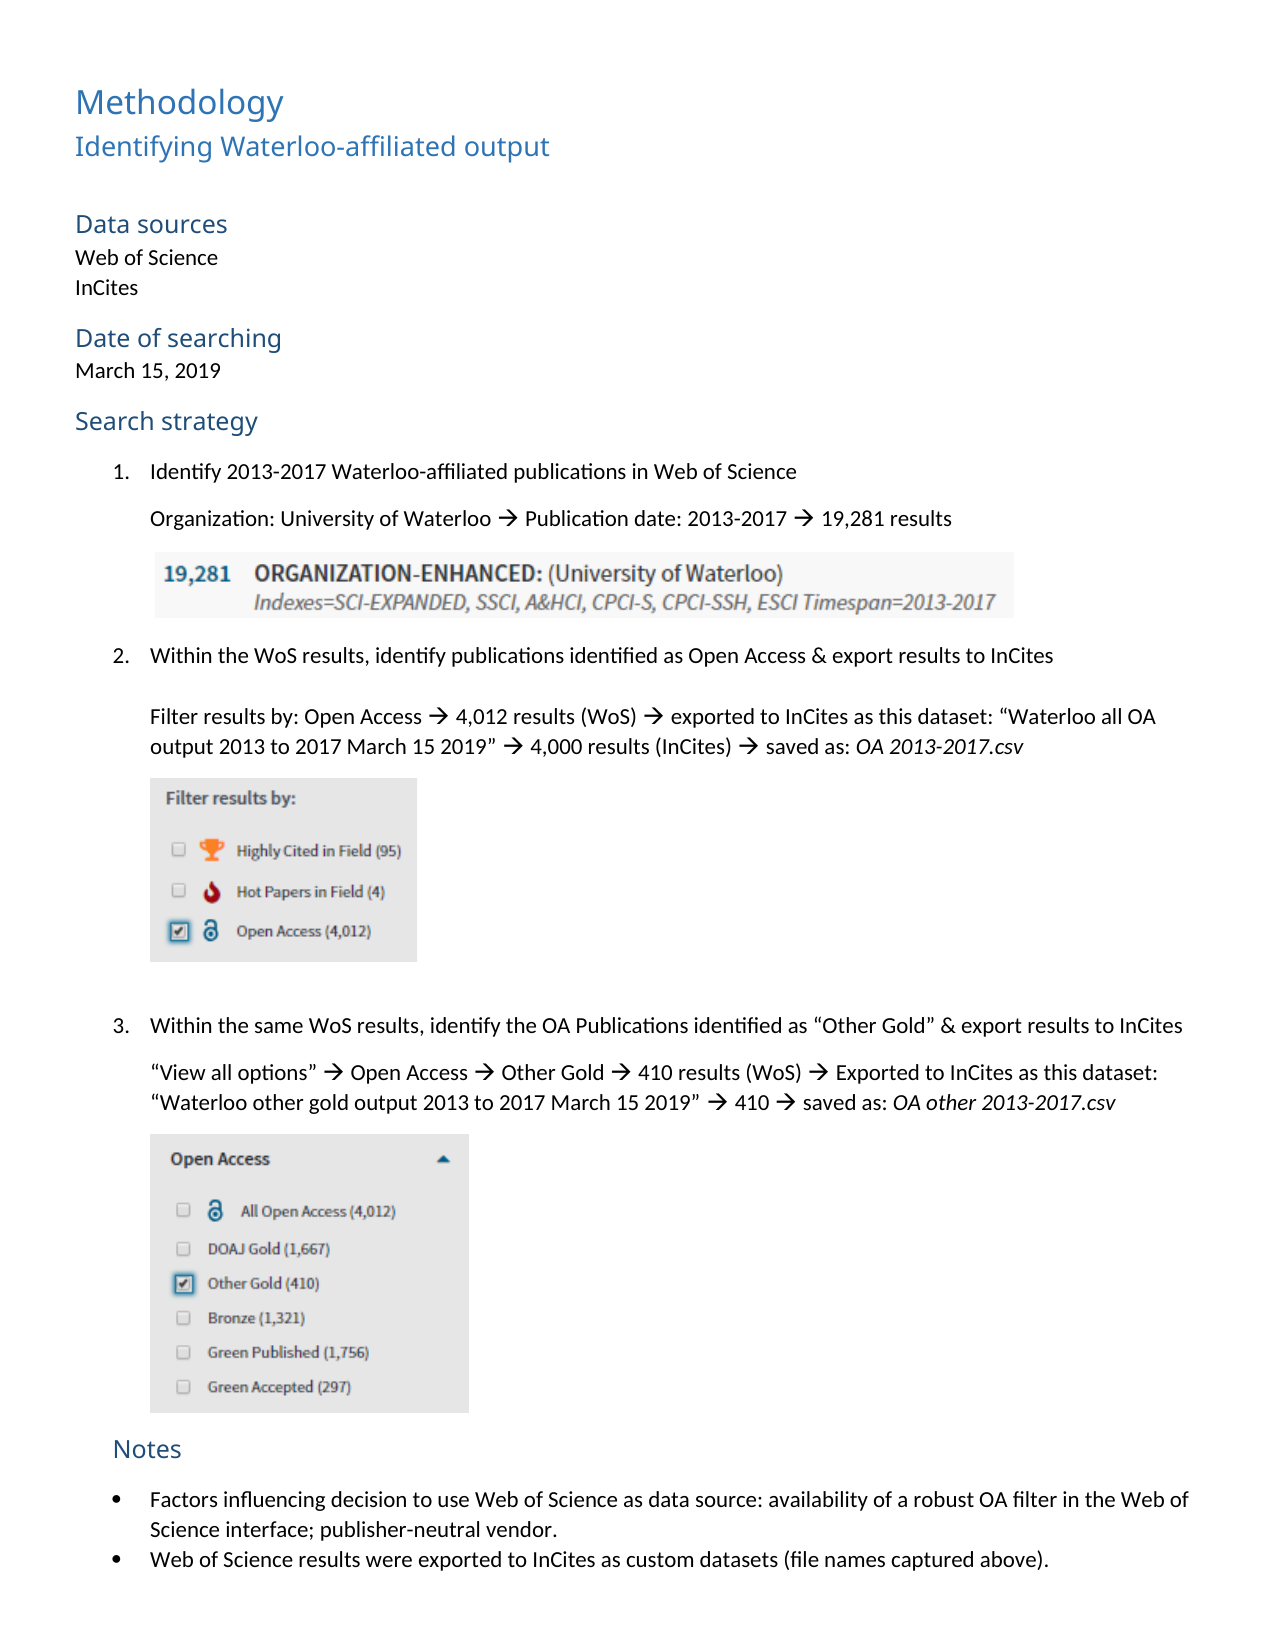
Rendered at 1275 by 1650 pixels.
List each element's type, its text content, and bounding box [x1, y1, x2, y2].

text Date of searching March 15, 2019 [75, 320, 1200, 385]
list Identify 2013-2017 Waterloo-affiliated publications in Web of Science [112, 457, 1200, 485]
picture [154, 552, 1014, 618]
text Notes [112, 1432, 1200, 1466]
list Web of Science results were exported to InCites as custom datasets (file names captured above). [112, 1546, 1200, 1573]
list Within the same WoS results, identify the OA Publications identified as “Other Gold” & export results to InCites [112, 1011, 1200, 1039]
picture [150, 778, 418, 962]
text Search strategy [75, 403, 1200, 438]
text “View all options” Open Access Other Gold 410 results (WoS) Exported to InCites as this dataset: “Waterloo other gold output 2013 to 2017 March 15 2019” 410 saved as: OA other 2013-2017.csv [150, 1058, 1200, 1116]
list Factors influencing decision to use Web of Science as data source: availability of a robust OA filter in the Web of Science interface; publisher-neutral vendor. [112, 1485, 1200, 1543]
subtitle Methodology Identifying Waterloo-affiliated output [75, 79, 1200, 204]
picture [150, 1134, 469, 1413]
list Within the WoS results, identify publications identified as Open Access & export results to InCites Filter results by: Open Access 4,012 results (WoS) exported to InCites as this dataset: “Waterloo all OA output 2013 to 2017 March 15 2019” 4,000 results (InCites) saved as: OA 2013-2017.csv [112, 641, 1200, 760]
text Data sources Web of Science InCites [75, 207, 1200, 302]
